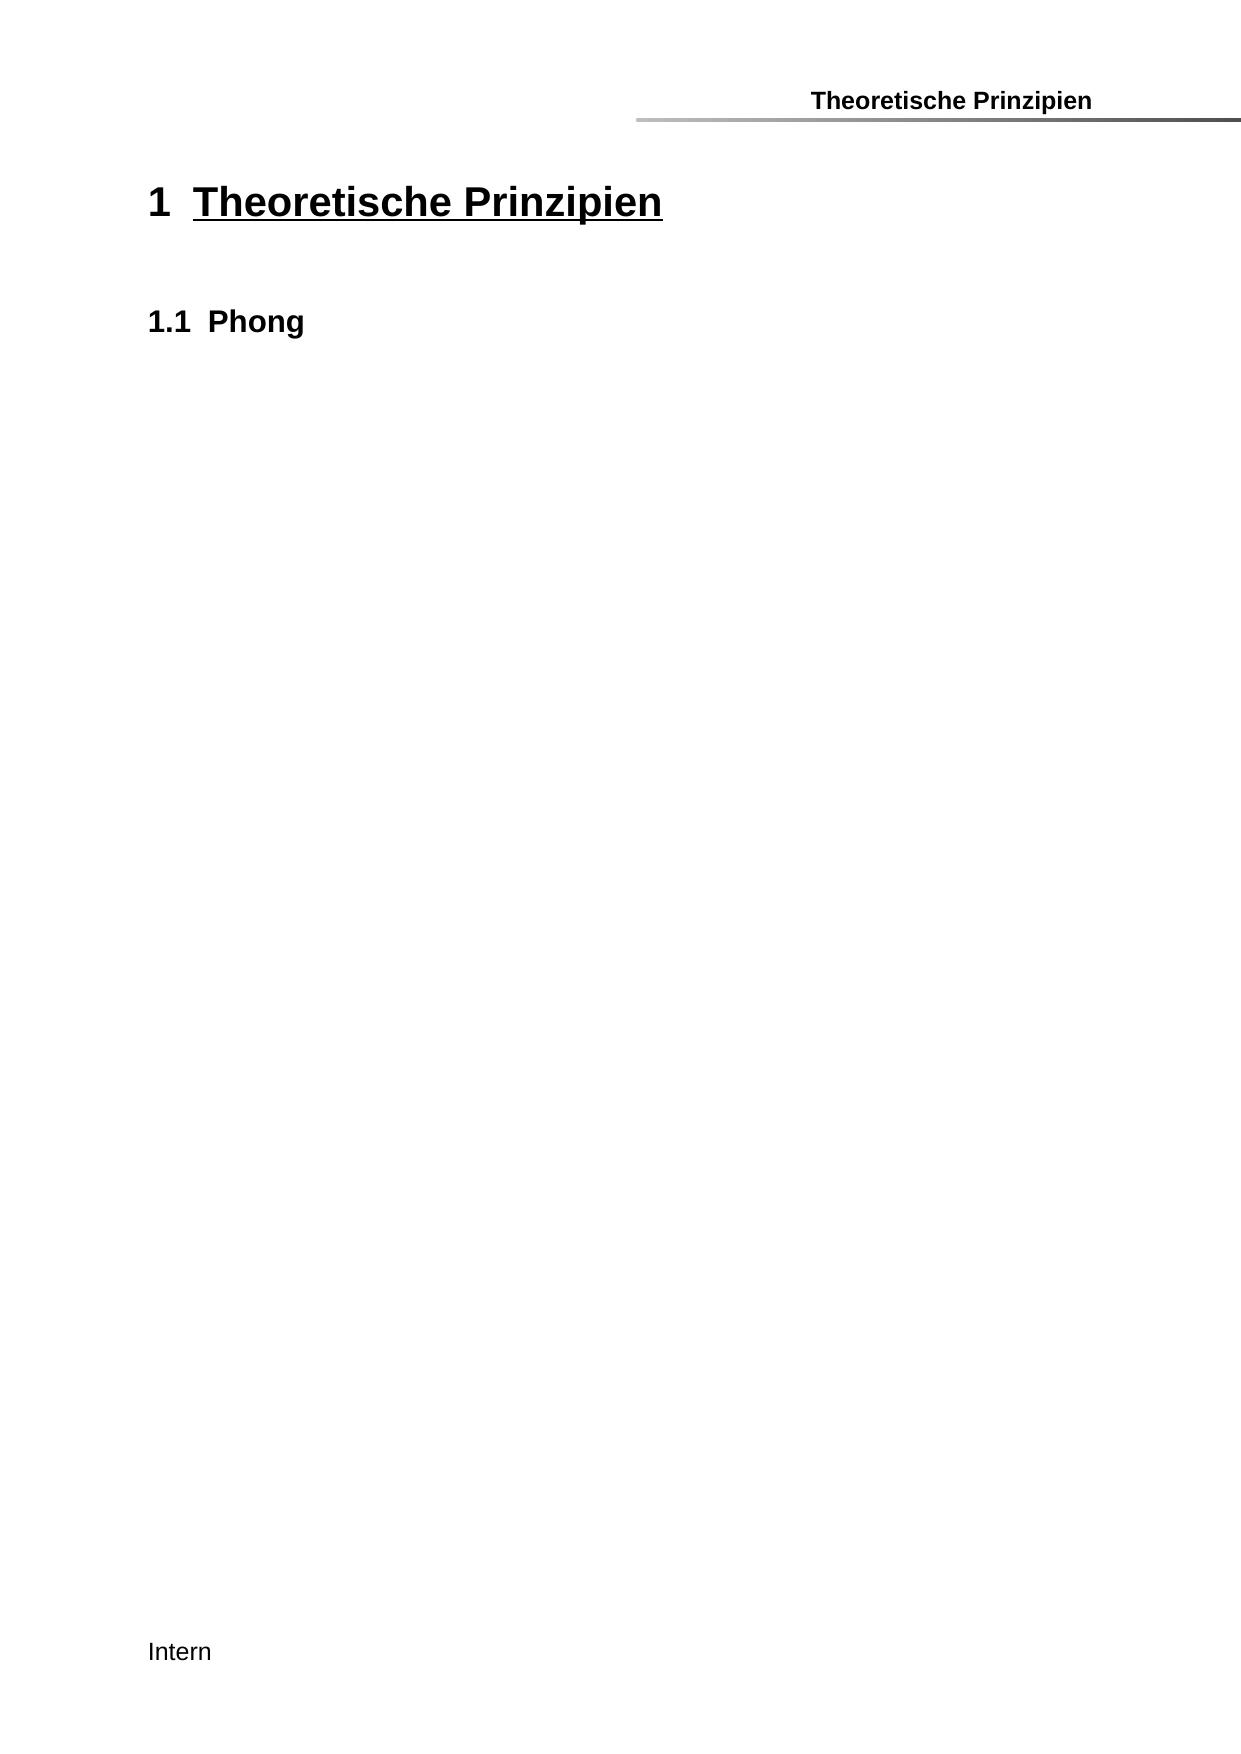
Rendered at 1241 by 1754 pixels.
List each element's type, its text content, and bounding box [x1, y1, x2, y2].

subtitle Theoretische Prinzipien [148, 177, 1092, 225]
subtitle Phong [148, 303, 1092, 339]
